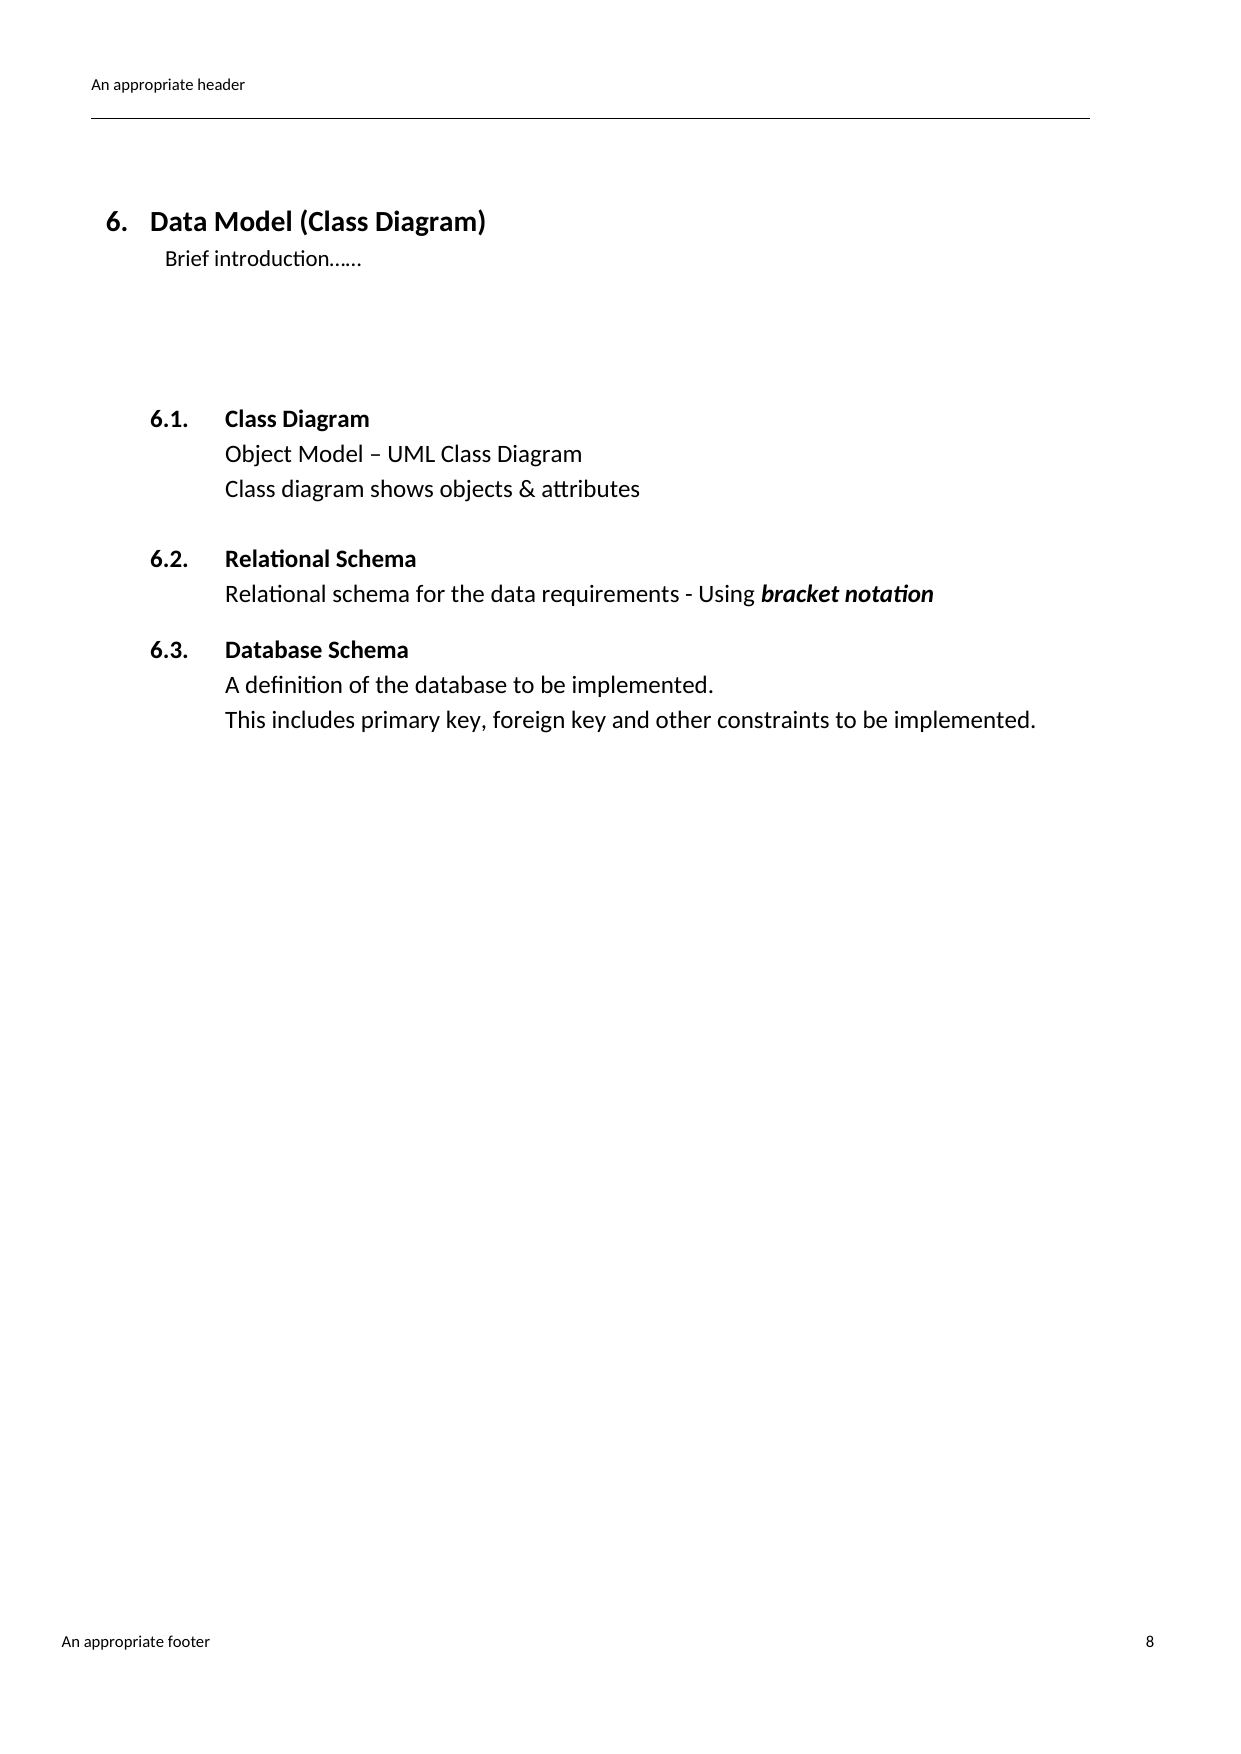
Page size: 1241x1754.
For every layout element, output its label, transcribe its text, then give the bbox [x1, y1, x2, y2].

text This includes primary key, foreign key and other constraints to be implemented. [225, 704, 1107, 734]
text Relational schema for the data requirements - Using bracket notation [225, 578, 1107, 609]
subtitle Class Diagram [150, 403, 1107, 434]
text A definition of the database to be implemented. [225, 669, 1107, 699]
text Brief introduction…… [165, 244, 1107, 272]
subtitle Database Schema [150, 634, 1107, 664]
subtitle Relational Schema [150, 543, 1107, 574]
text Class diagram shows objects & attributes [225, 473, 1107, 504]
text Object Model – UML Class Diagram [225, 438, 1107, 469]
subtitle Data Model (Class Diagram) [106, 203, 1107, 239]
